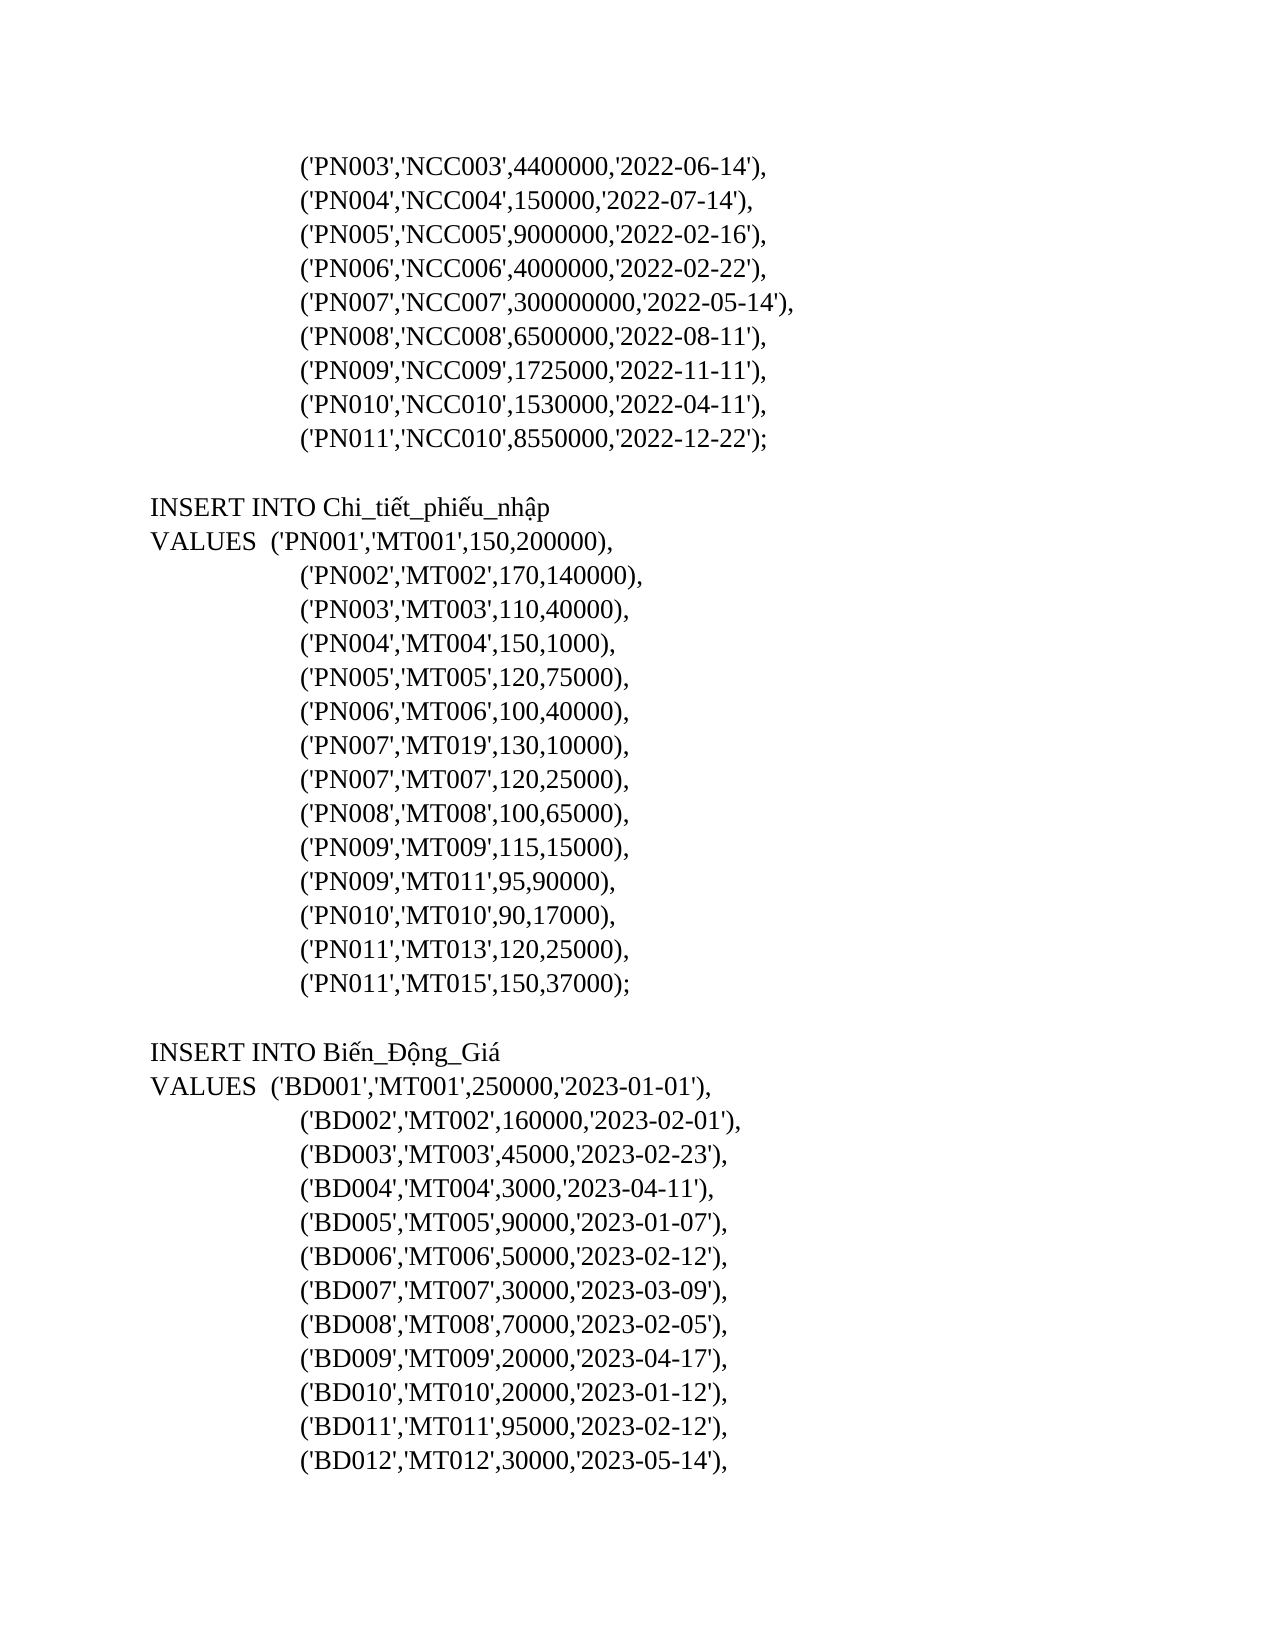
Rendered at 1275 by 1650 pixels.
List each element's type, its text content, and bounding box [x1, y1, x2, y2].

text ('PN010','NCC010',1530000,'2022-04-11'), [150, 388, 1125, 419]
text ('PN009','MT011',95,90000), [150, 865, 1125, 896]
text VALUES ('PN001','MT001',150,200000), [150, 525, 1125, 556]
text ('PN009','NCC009',1725000,'2022-11-11'), [150, 354, 1125, 386]
text ('BD002','MT002',160000,'2023-02-01'), [150, 1104, 1125, 1135]
text ('PN003','NCC003',4400000,'2022-06-14'), [150, 150, 1125, 181]
text ('PN008','NCC008',6500000,'2022-08-11'), [150, 320, 1125, 351]
text ('BD012','MT012',30000,'2023-05-14'), [150, 1444, 1125, 1476]
text ('PN009','MT009',115,15000), [150, 831, 1125, 862]
text INSERT INTO Biến_Động_Giá [150, 1036, 1125, 1067]
text VALUES ('BD001','MT001',250000,'2023-01-01'), [150, 1070, 1125, 1101]
text ('PN006','MT006',100,40000), [150, 695, 1125, 726]
text ('BD004','MT004',3000,'2023-04-11'), [150, 1172, 1125, 1203]
text ('PN007','MT007',120,25000), [150, 763, 1125, 794]
text ('PN004','MT004',150,1000), [150, 627, 1125, 658]
text ('PN002','MT002',170,140000), [150, 559, 1125, 590]
text ('PN007','NCC007',300000000,'2022-05-14'), [150, 286, 1125, 317]
text INSERT INTO Chi_tiết_phiếu_nhập [150, 491, 1125, 522]
text ('BD006','MT006',50000,'2023-02-12'), [150, 1240, 1125, 1271]
text ('BD005','MT005',90000,'2023-01-07'), [150, 1206, 1125, 1237]
text ('PN008','MT008',100,65000), [150, 797, 1125, 828]
text ('BD008','MT008',70000,'2023-02-05'), [150, 1308, 1125, 1339]
text ('PN010','MT010',90,17000), [150, 899, 1125, 931]
text ('BD010','MT010',20000,'2023-01-12'), [150, 1376, 1125, 1407]
text ('BD009','MT009',20000,'2023-04-17'), [150, 1342, 1125, 1373]
text ('PN006','NCC006',4000000,'2022-02-22'), [150, 252, 1125, 283]
text ('PN011','NCC010',8550000,'2022-12-22'); [150, 422, 1125, 454]
text ('PN005','MT005',120,75000), [150, 661, 1125, 692]
text ('PN011','MT013',120,25000), [150, 933, 1125, 964]
text ('PN011','MT015',150,37000); [150, 967, 1125, 999]
text ('BD007','MT007',30000,'2023-03-09'), [150, 1274, 1125, 1305]
text ('PN003','MT003',110,40000), [150, 593, 1125, 624]
text ('PN007','MT019',130,10000), [150, 729, 1125, 760]
text ('BD011','MT011',95000,'2023-02-12'), [150, 1410, 1125, 1441]
text ('BD003','MT003',45000,'2023-02-23'), [150, 1138, 1125, 1169]
text ('PN005','NCC005',9000000,'2022-02-16'), [150, 218, 1125, 249]
text ('PN004','NCC004',150000,'2022-07-14'), [150, 184, 1125, 215]
